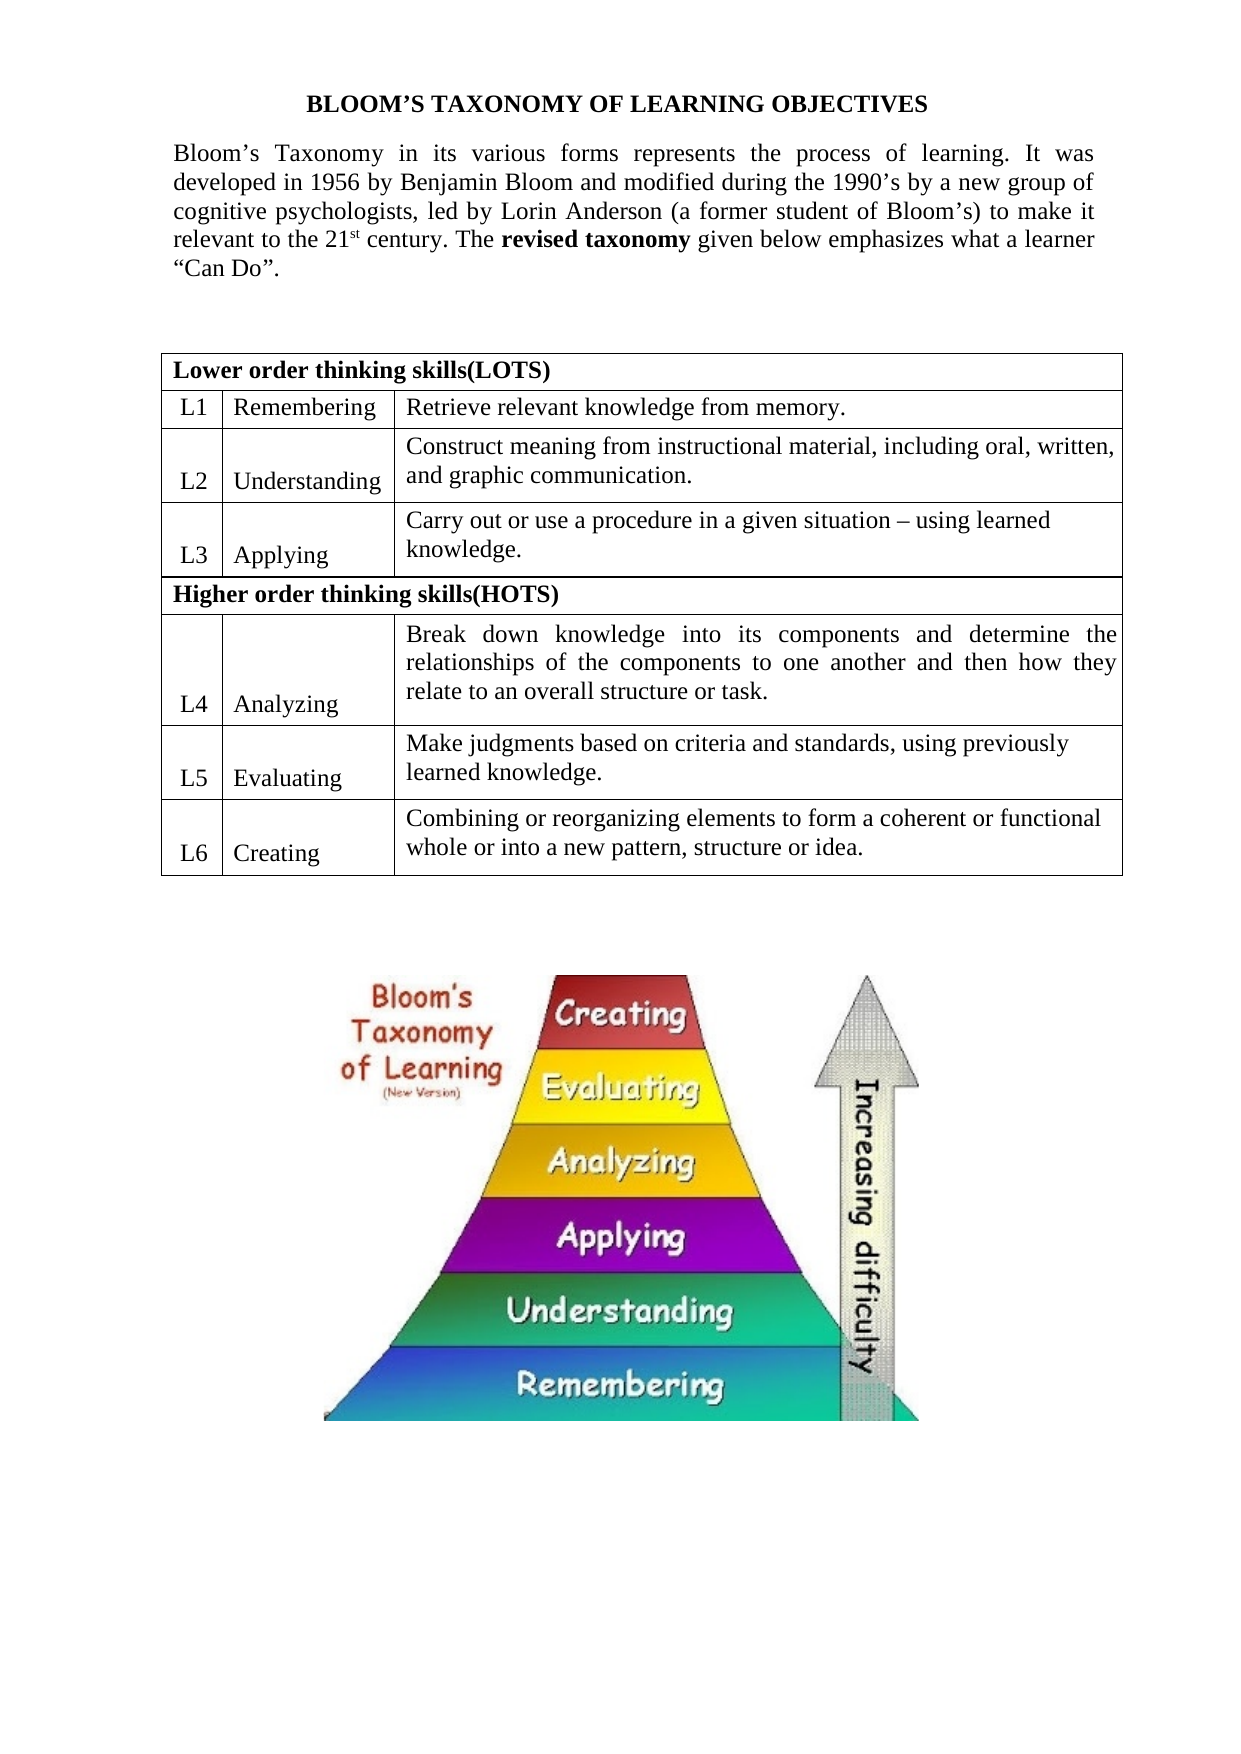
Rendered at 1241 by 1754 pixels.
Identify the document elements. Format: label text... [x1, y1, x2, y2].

picture [323, 975, 919, 1421]
table_cell L3 [162, 503, 222, 576]
table_cell Creating [223, 800, 394, 875]
table_cell Break down knowledge into its components and determine the relationships of the components to one another and then how they relate to an overall structure or task. [395, 615, 1122, 725]
table_cell Evaluating [223, 726, 394, 799]
text BLOOM’S TAXONOMY OF LEARNING OBJECTIVES [234, 89, 999, 117]
table_cell Combining or reorganizing elements to form a coherent or functional whole or into a new pattern, structure or idea. [395, 800, 1122, 875]
table_cell L4 [162, 615, 222, 725]
table_cell Remembering [223, 391, 394, 428]
table_cell Understanding [223, 429, 394, 502]
table_cell Make judgments based on criteria and standards, using previously learned knowledge. [395, 726, 1122, 799]
table_cell Retrieve relevant knowledge from memory. [395, 391, 1122, 428]
text Bloom’s Taxonomy in its various forms represents the process of learning. It was developed in 1956 by Benjamin Bloom and modified during the 1990’s by a new group of cognitive psychologists, led by Lorin Anderson (a former student of Bloom’s) to make it relevant to the 21st century. The revised taxonomy given below emphasizes what a learner “Can Do”. [173, 138, 1094, 282]
table_cell Carry out or use a procedure in a given situation – using learned knowledge. [395, 503, 1122, 576]
table_cell L6 [162, 800, 222, 875]
table_cell Higher order thinking skills(HOTS) [162, 578, 1122, 614]
table_cell L2 [162, 429, 222, 502]
table_cell Analyzing [223, 615, 394, 725]
table_header Lower order thinking skills(LOTS) [162, 354, 1122, 390]
table_cell Construct meaning from instructional material, including oral, written, and graphic communication. [395, 429, 1122, 502]
table_cell Applying [223, 503, 394, 576]
table_cell L5 [162, 726, 222, 799]
table_cell L1 [162, 391, 222, 428]
